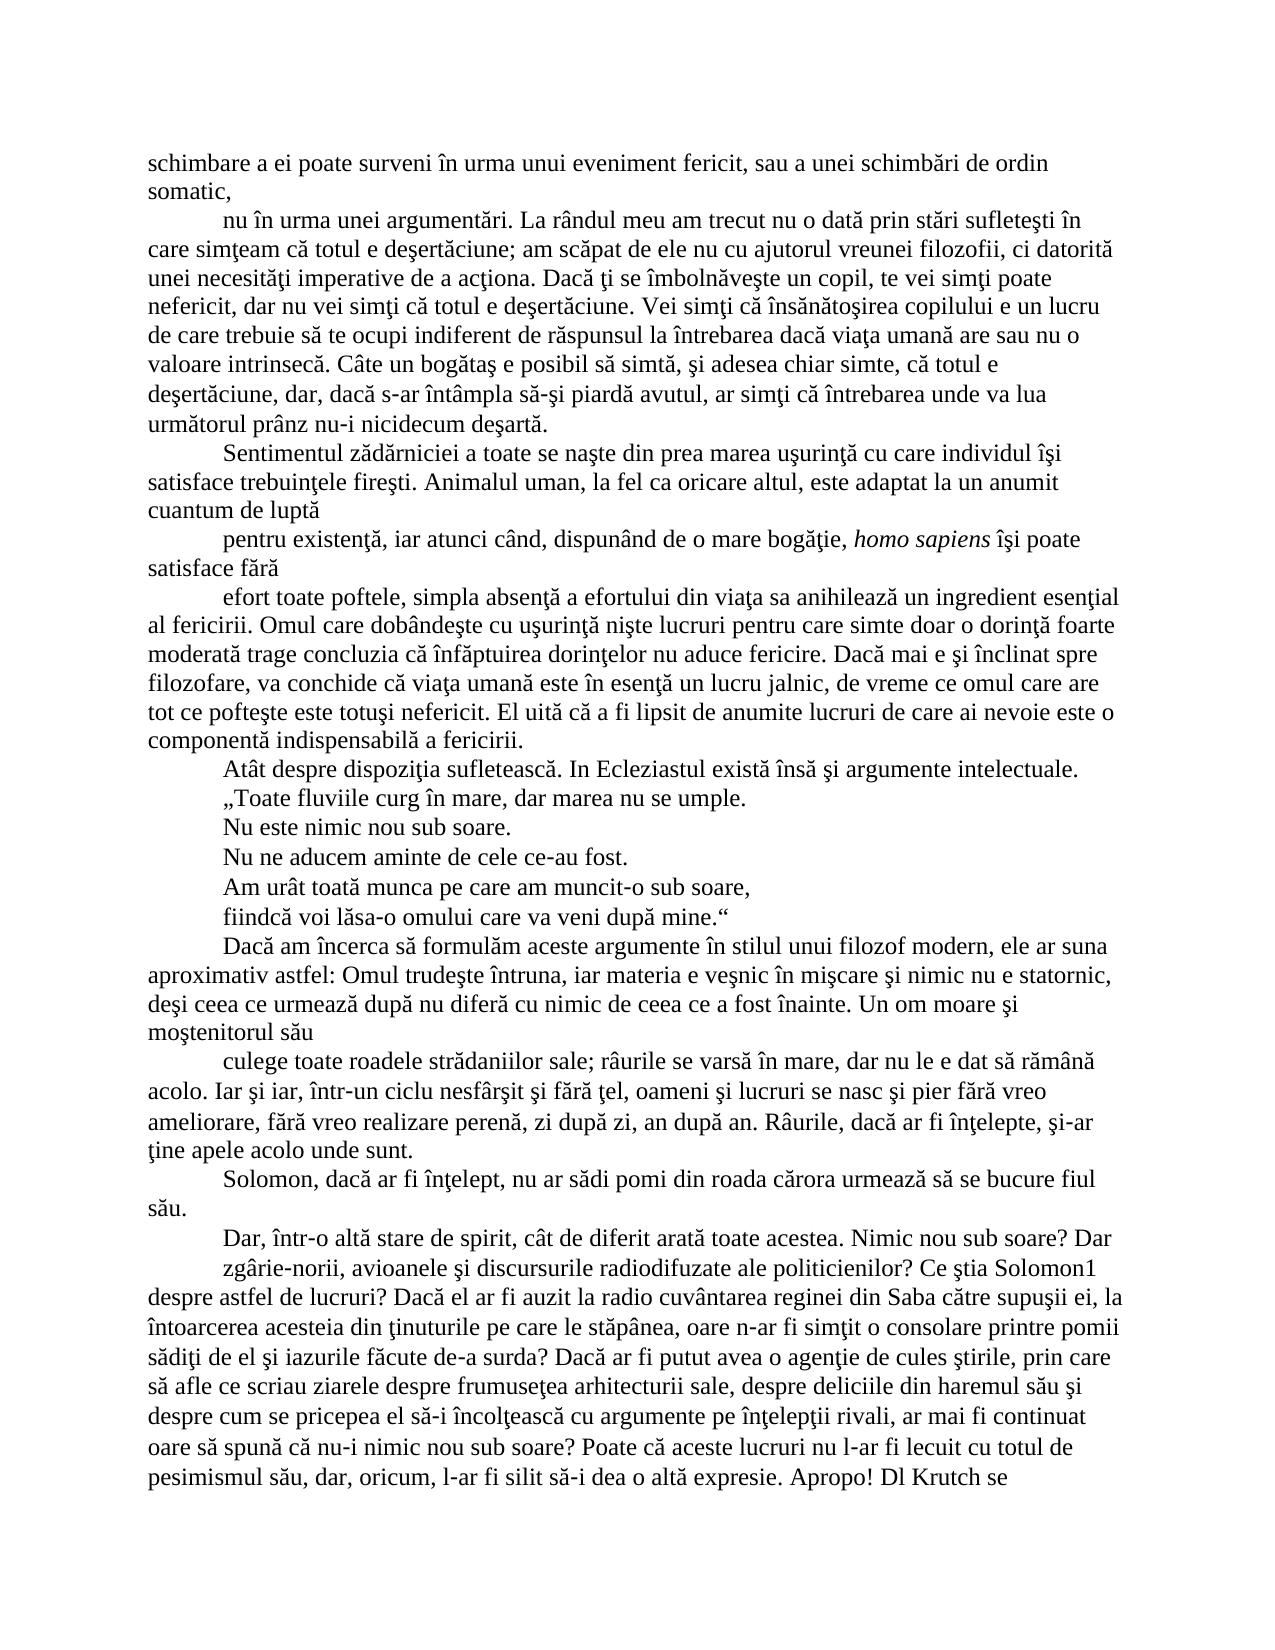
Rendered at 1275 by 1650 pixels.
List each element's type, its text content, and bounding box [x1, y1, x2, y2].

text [148, 1252, 1127, 1491]
text efort toate poftele, simpla absenţă a efortului din viaţa sa anihilează un ingredient esenţial al fericirii. Omul care dobândeşte cu uşurinţă nişte lucruri pentru care simte doar o dorinţă foarte moderată trage concluzia că înfăptuirea dorinţelor nu aduce fericire. Dacă mai e şi înclinat spre filozofare, va conchide că viaţa umană este în esenţă un lucru jalnic, de vreme ce omul care are tot ce pofteşte este totuşi nefericit. El uită că a fi lipsit de anumite lucruri de care ai nevoie este o componentă indispensabilă a fericirii. [148, 582, 1127, 754]
text culege toate roadele strădaniilor sale; râurile se varsă în mare, dar nu le e dat să rămână acolo. Iar şi iar, într‐un ciclu nesfârşit şi fără ţel, oameni şi lucruri se nasc şi pier fără vreo ameliorare, fără vreo realizare perenă, zi după zi, an după an. Râurile, dacă ar fi înţelepte, şi‐ar ţine apele acolo unde sunt. [148, 1046, 1127, 1164]
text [148, 148, 1127, 205]
text Nu este nimic nou sub soare. [148, 812, 1127, 841]
text Atât despre dispoziţia sufletească. In Ecleziastul există însă şi argumente intelectuale. [148, 754, 1127, 783]
text Nu ne aducem aminte de cele ce‐au fost. [148, 841, 1127, 871]
text Dacă am încerca să formulăm aceste argumente în stilul unui filozof modern, ele ar suna aproximativ astfel: Omul trudeşte întruna, iar materia e veşnic în mişcare şi nimic nu e statornic, deşi ceea ce urmează după nu diferă cu nimic de ceea ce a fost înainte. Un om moare şi moştenitorul său [148, 931, 1127, 1046]
text Solomon, dacă ar fi înţelept, nu ar sădi pomi din roada cărora urmează să se bucure fiul său. [148, 1164, 1127, 1222]
text Dar, într‐o altă stare de spirit, cât de diferit arată toate acestea. Nimic nou sub soare? Dar [148, 1222, 1127, 1252]
text Am urât toată munca pe care am muncit‐o sub soare, [148, 871, 1127, 901]
text pentru existenţă, iar atunci când, dispunând de o mare bogăţie, homo sapiens îşi poate satisface fără [148, 524, 1127, 582]
text „Toate fluviile curg în mare, dar marea nu se umple. [148, 783, 1127, 812]
text fiindcă voi lăsa‐o omului care va veni după mine.“ [148, 901, 1127, 931]
text Sentimentul zădărniciei a toate se naşte din prea marea uşurinţă cu care individul îşi satisface trebuinţele fireşti. Animalul uman, la fel ca oricare altul, este adaptat la un anumit cuantum de luptă [148, 438, 1127, 524]
text nu în urma unei argumentări. La rândul meu am trecut nu o dată prin stări sufleteşti în care simţeam că totul e deşertăciune; am scăpat de ele nu cu ajutorul vreunei filozofii, ci datorită unei necesităţi imperative de a acţiona. Dacă ţi se îmbolnăveşte un copil, te vei simţi poate nefericit, dar nu vei simţi că totul e deşertăciune. Vei simţi că însănătoşirea copilului e un lucru de care trebuie să te ocupi indiferent de răspunsul la întrebarea dacă viaţa umană are sau nu o valoare intrinsecă. Câte un bogătaş e posibil să simtă, şi adesea chiar simte, că totul e deşertăciune, dar, dacă s‐ar întâmpla să‐şi piardă avutul, ar simţi că întrebarea unde va lua următorul prânz nu‐i nicidecum deşartă. [148, 205, 1127, 438]
